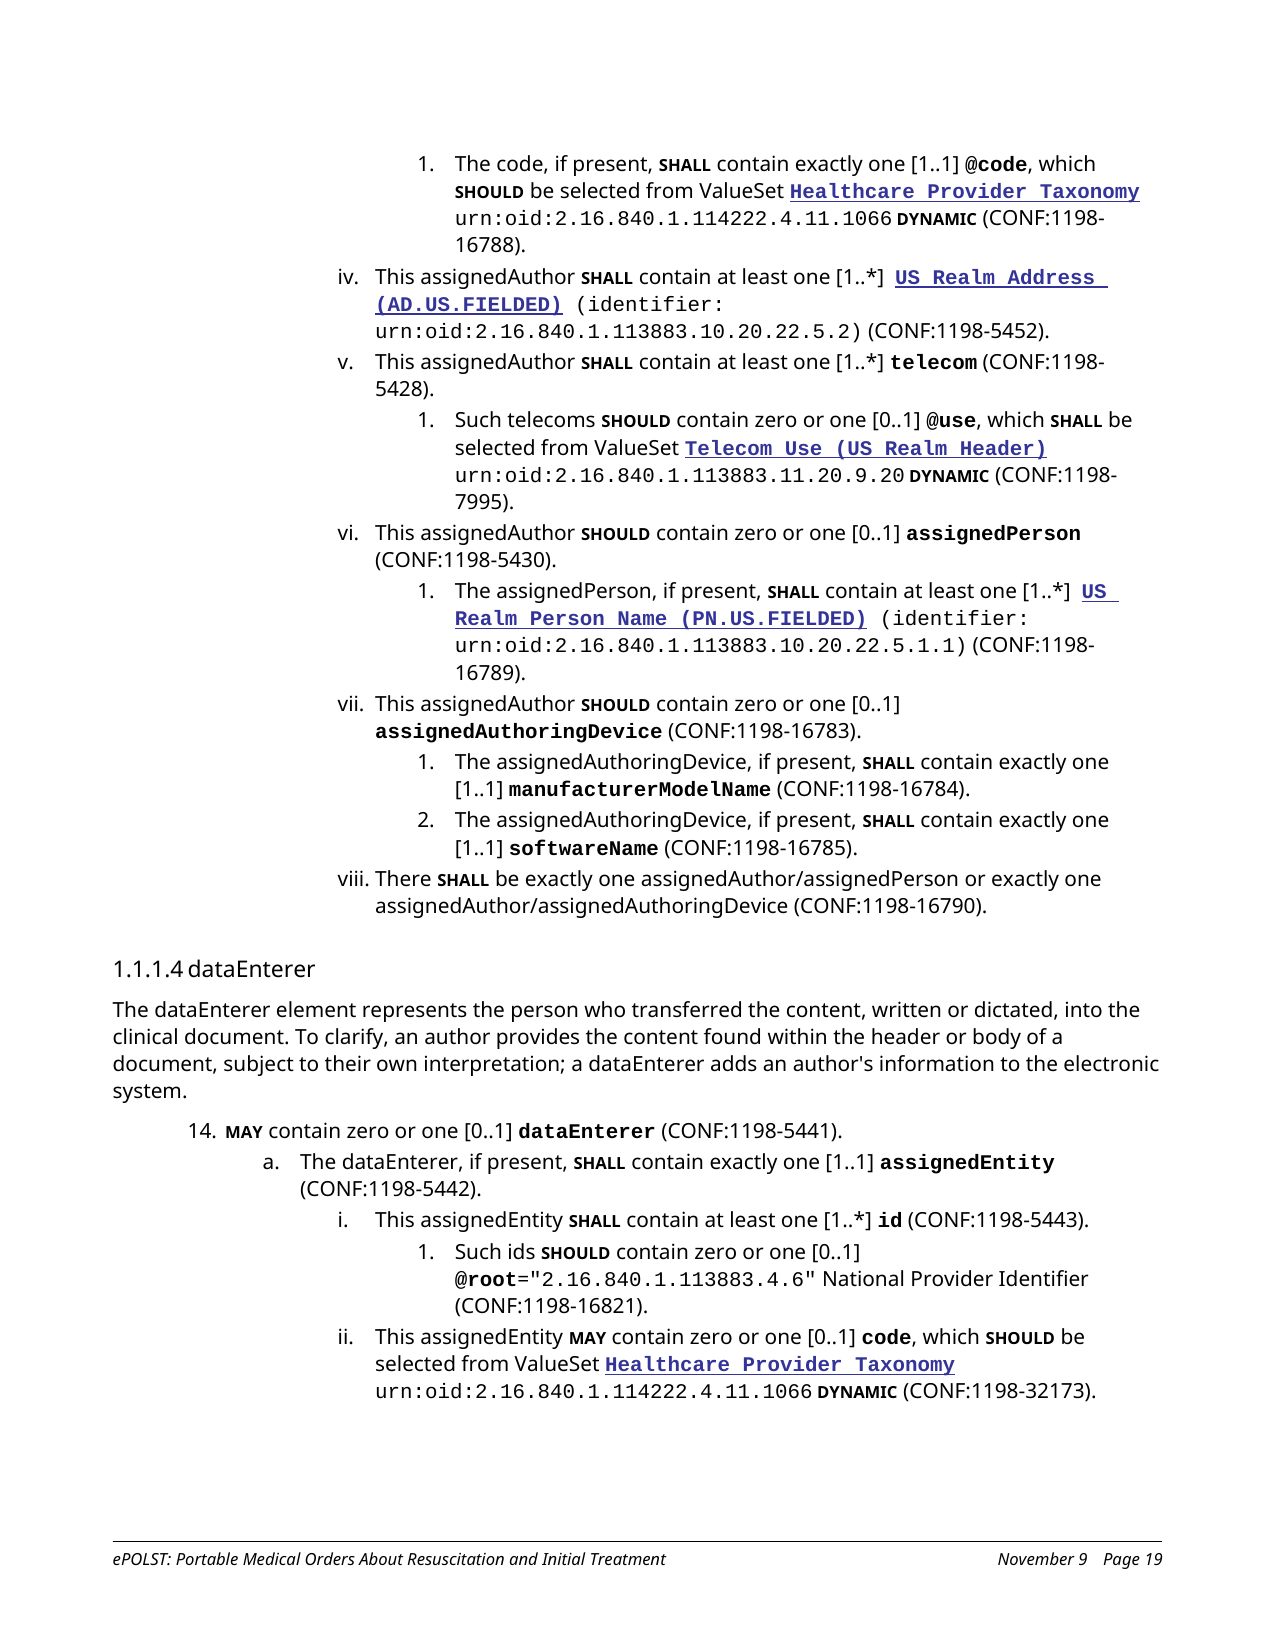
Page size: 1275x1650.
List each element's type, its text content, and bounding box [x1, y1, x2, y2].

subtitle dataEnterer [112, 956, 1162, 983]
list The code, if present, SHALL contain exactly one [1..1] @code, which SHOULD be selected from ValueSet Healthcare Provider Taxonomy urn:oid:2.16.840.1.114222.4.11.1066 DYNAMIC (CONF:1198-16788). [417, 150, 1162, 258]
list The dataEnterer, if present, SHALL contain exactly one [1..1] assignedEntity (CONF:1198-5442). [262, 1148, 1162, 1202]
list This assignedAuthor SHOULD contain zero or one [0..1] assignedPerson (CONF:1198-5430). [337, 519, 1162, 573]
list This assignedAuthor SHALL contain at least one [1..*] US Realm Address (AD.US.FIELDED) (identifier: urn:oid:2.16.840.1.113883.10.20.22.5.2) (CONF:1198-5452). [337, 262, 1162, 344]
list There SHALL be exactly one assignedAuthor/assignedPerson or exactly one assignedAuthor/assignedAuthoringDevice (CONF:1198-16790). [337, 864, 1162, 919]
list This assignedAuthor SHALL contain at least one [1..*] telecom (CONF:1198-5428). [337, 348, 1162, 402]
list This assignedAuthor SHOULD contain zero or one [0..1] assignedAuthoringDevice (CONF:1198-16783). [337, 689, 1162, 744]
list The assignedAuthoringDevice, if present, SHALL contain exactly one [1..1] softwareName (CONF:1198-16785). [417, 806, 1162, 860]
list This assignedEntity MAY contain zero or one [0..1] code, which SHOULD be selected from ValueSet Healthcare Provider Taxonomy urn:oid:2.16.840.1.114222.4.11.1066 DYNAMIC (CONF:1198-32173). [337, 1323, 1162, 1404]
list Such ids SHOULD contain zero or one [0..1] @root="2.16.840.1.113883.4.6" National Provider Identifier (CONF:1198-16821). [417, 1237, 1162, 1319]
list MAY contain zero or one [0..1] dataEnterer (CONF:1198-5441). [187, 1117, 1162, 1144]
list This assignedEntity SHALL contain at least one [1..*] id (CONF:1198-5443). [337, 1206, 1162, 1233]
text The dataEnterer element represents the person who transferred the content, written or dictated, into the clinical document. To clarify, an author provides the content found within the header or body of a document, subject to their own interpretation; a dataEnterer adds an author's information to the electronic system. [112, 996, 1162, 1104]
list The assignedAuthoringDevice, if present, SHALL contain exactly one [1..1] manufacturerModelName (CONF:1198-16784). [417, 748, 1162, 802]
list The assignedPerson, if present, SHALL contain at least one [1..*] US Realm Person Name (PN.US.FIELDED) (identifier: urn:oid:2.16.840.1.113883.10.20.22.5.1.1) (CONF:1198-16789). [417, 577, 1162, 685]
list Such telecoms SHOULD contain zero or one [0..1] @use, which SHALL be selected from ValueSet Telecom Use (US Realm Header) urn:oid:2.16.840.1.113883.11.20.9.20 DYNAMIC (CONF:1198-7995). [417, 406, 1162, 514]
